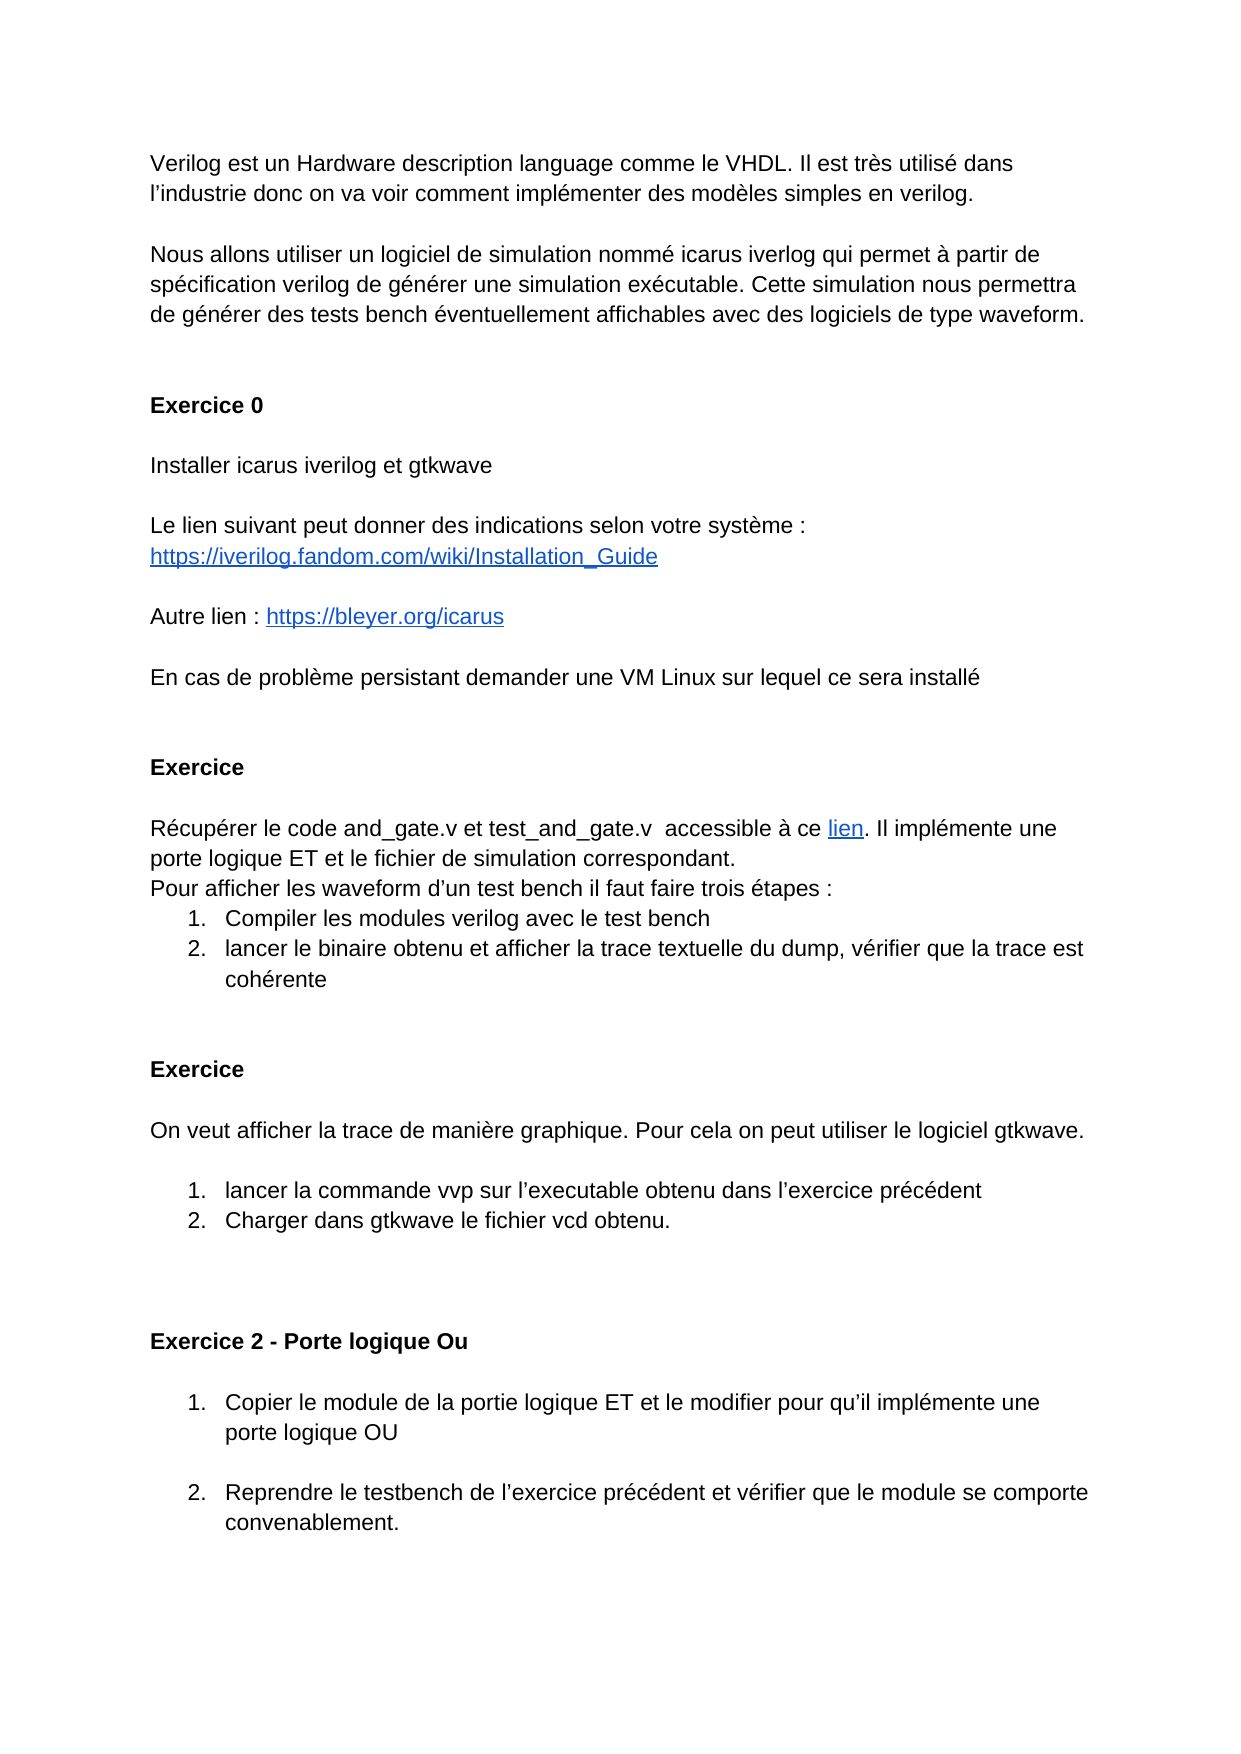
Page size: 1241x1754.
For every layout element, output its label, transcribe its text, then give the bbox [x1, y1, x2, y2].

text Exercice [150, 754, 1090, 781]
text En cas de problème persistant demander une VM Linux sur lequel ce sera installé [150, 663, 1090, 690]
list Compiler les modules verilog avec le test bench [187, 905, 1090, 932]
text Pour afficher les waveform d’un test bench il faut faire trois étapes : [150, 875, 1090, 901]
text On veut afficher la trace de manière graphique. Pour cela on peut utiliser le logiciel gtkwave. [150, 1117, 1090, 1143]
text Le lien suivant peut donner des indications selon votre système : https://iverilog.fandom.com/wiki/Installation_Guide [150, 512, 1090, 569]
list Charger dans gtkwave le fichier vcd obtenu. [187, 1207, 1090, 1234]
text Autre lien : https://bleyer.org/icarus [150, 603, 1090, 629]
text Installer icarus iverilog et gtkwave [150, 452, 1090, 478]
list lancer le binaire obtenu et afficher la trace textuelle du dump, vérifier que la trace est cohérente [187, 935, 1090, 992]
text Récupérer le code and_gate.v et test_and_gate.v accessible à ce lien. Il implémente une porte logique ET et le fichier de simulation correspondant. [150, 814, 1090, 871]
text Nous allons utiliser un logiciel de simulation nommé icarus iverlog qui permet à partir de spécification verilog de générer une simulation exécutable. Cette simulation nous permettra de générer des tests bench éventuellement affichables avec des logiciels de type waveform. [150, 241, 1090, 327]
text Verilog est un Hardware description language comme le VHDL. Il est très utilisé dans l’industrie donc on va voir comment implémenter des modèles simples en verilog. [150, 150, 1090, 207]
list Reprendre le testbench de l’exercice précédent et vérifier que le module se comporte convenablement. [187, 1479, 1090, 1536]
text Exercice 2 - Porte logique Ou [150, 1328, 1090, 1354]
list Copier le module de la portie logique ET et le modifier pour qu’il implémente une porte logique OU [187, 1388, 1090, 1445]
text Exercice 0 [150, 392, 1090, 418]
list lancer la commande vvp sur l’executable obtenu dans l’exercice précédent [187, 1177, 1090, 1203]
text Exercice [150, 1056, 1090, 1083]
